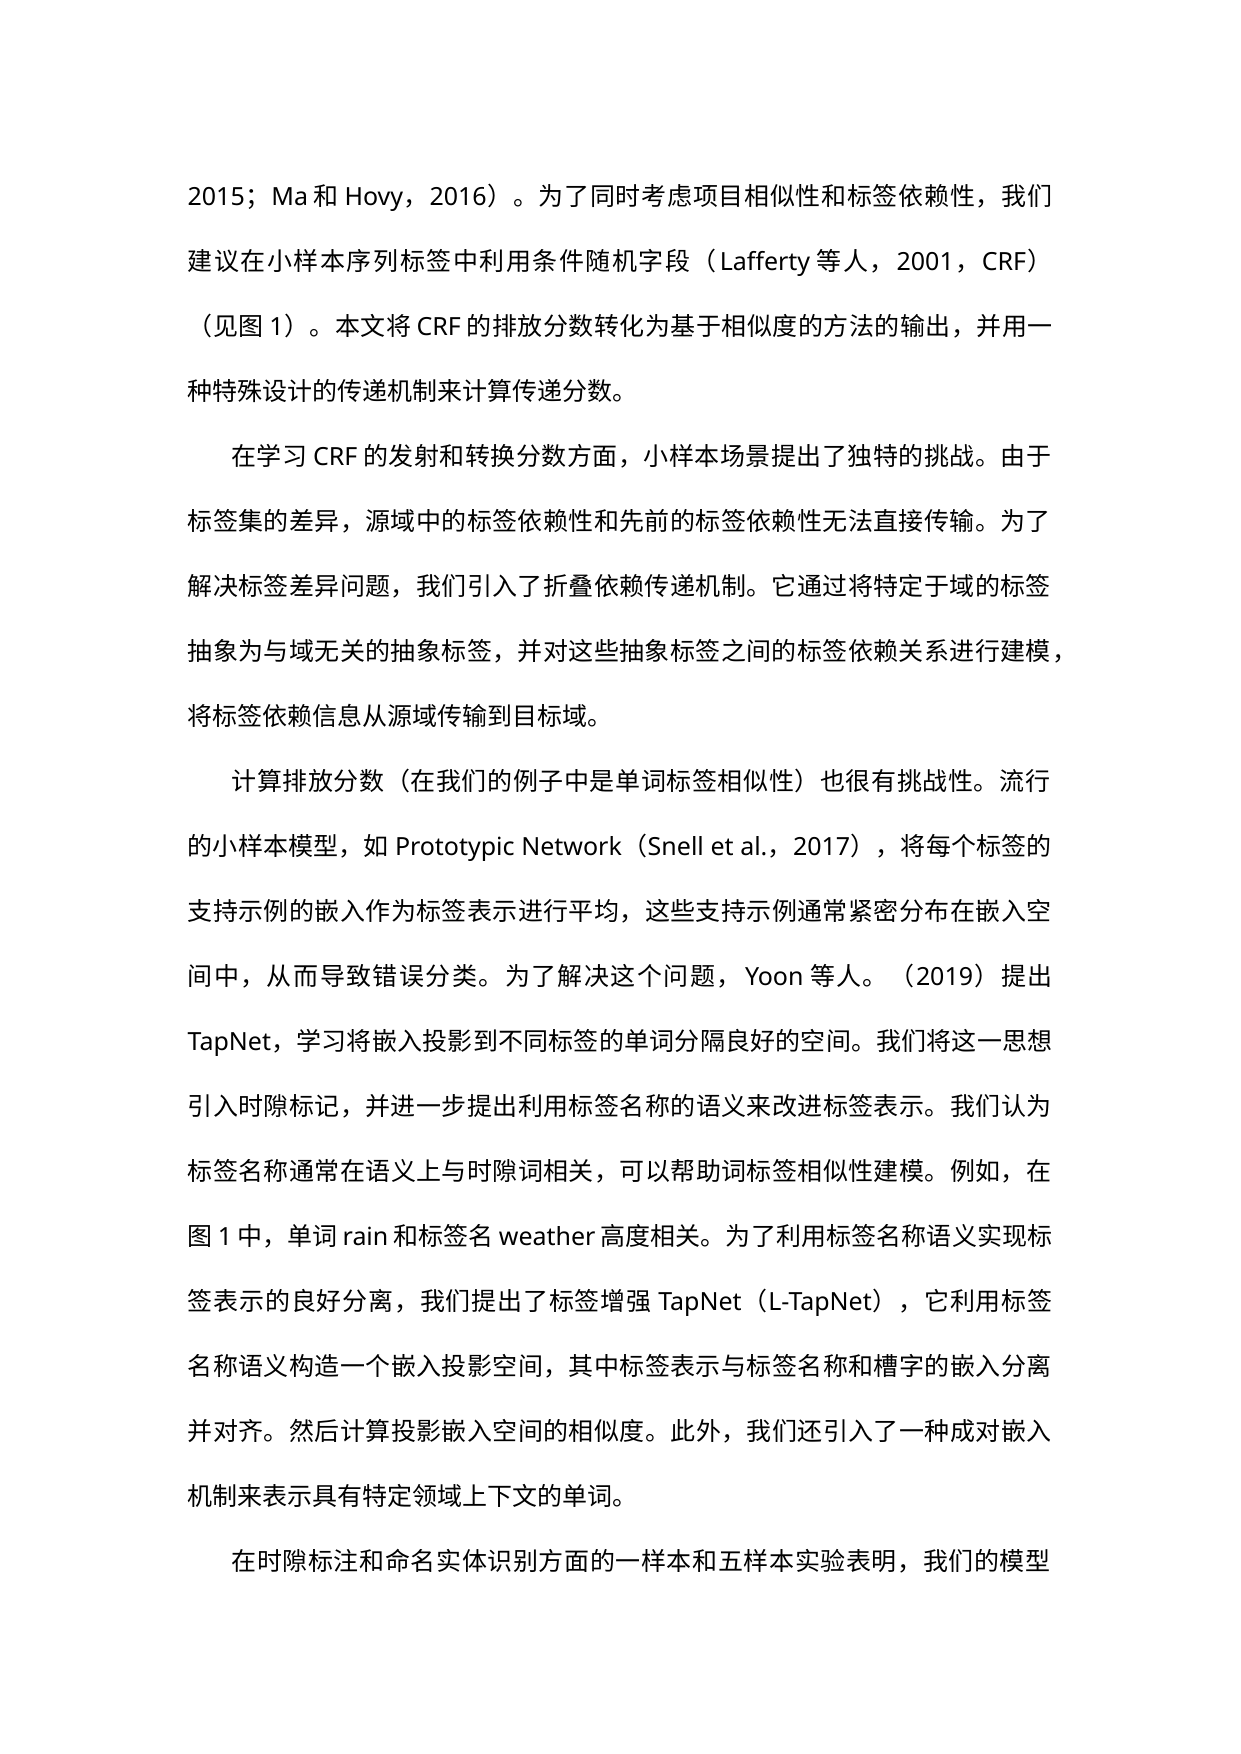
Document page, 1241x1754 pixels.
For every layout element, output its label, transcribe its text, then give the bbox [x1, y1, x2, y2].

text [187, 1527, 1053, 1592]
text 计算排放分数（在我们的例子中是单词标签相似性）也很有挑战性。流行的小样本模型，如Prototypic Network（Snell et al.，2017），将每个标签的支持示例的嵌入作为标签表示进行平均，这些支持示例通常紧密分布在嵌入空间中，从而导致错误分类。为了解决这个问题，Yoon等人。（2019）提出TapNet，学习将嵌入投影到不同标签的单词分隔良好的空间。我们将这一思想引入时隙标记，并进一步提出利用标签名称的语义来改进标签表示。我们认为标签名称通常在语义上与时隙词相关，可以帮助词标签相似性建模。例如，在图1中，单词rain和标签名weather高度相关。为了利用标签名称语义实现标签表示的良好分离，我们提出了标签增强TapNet（L-TapNet），它利用标签名称语义构造一个嵌入投影空间，其中标签表示与标签名称和槽字的嵌入分离并对齐。然后计算投影嵌入空间的相似度。此外，我们还引入了一种成对嵌入机制来表示具有特定领域上下文的单词。 [187, 747, 1053, 1527]
text 在学习CRF的发射和转换分数方面，小样本场景提出了独特的挑战。由于标签集的差异，源域中的标签依赖性和先前的标签依赖性无法直接传输。为了解决标签差异问题，我们引入了折叠依赖传递机制。它通过将特定于域的标签抽象为与域无关的抽象标签，并对这些抽象标签之间的标签依赖关系进行建模，将标签依赖信息从源域传输到目标域。 [187, 422, 1053, 747]
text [187, 162, 1053, 422]
